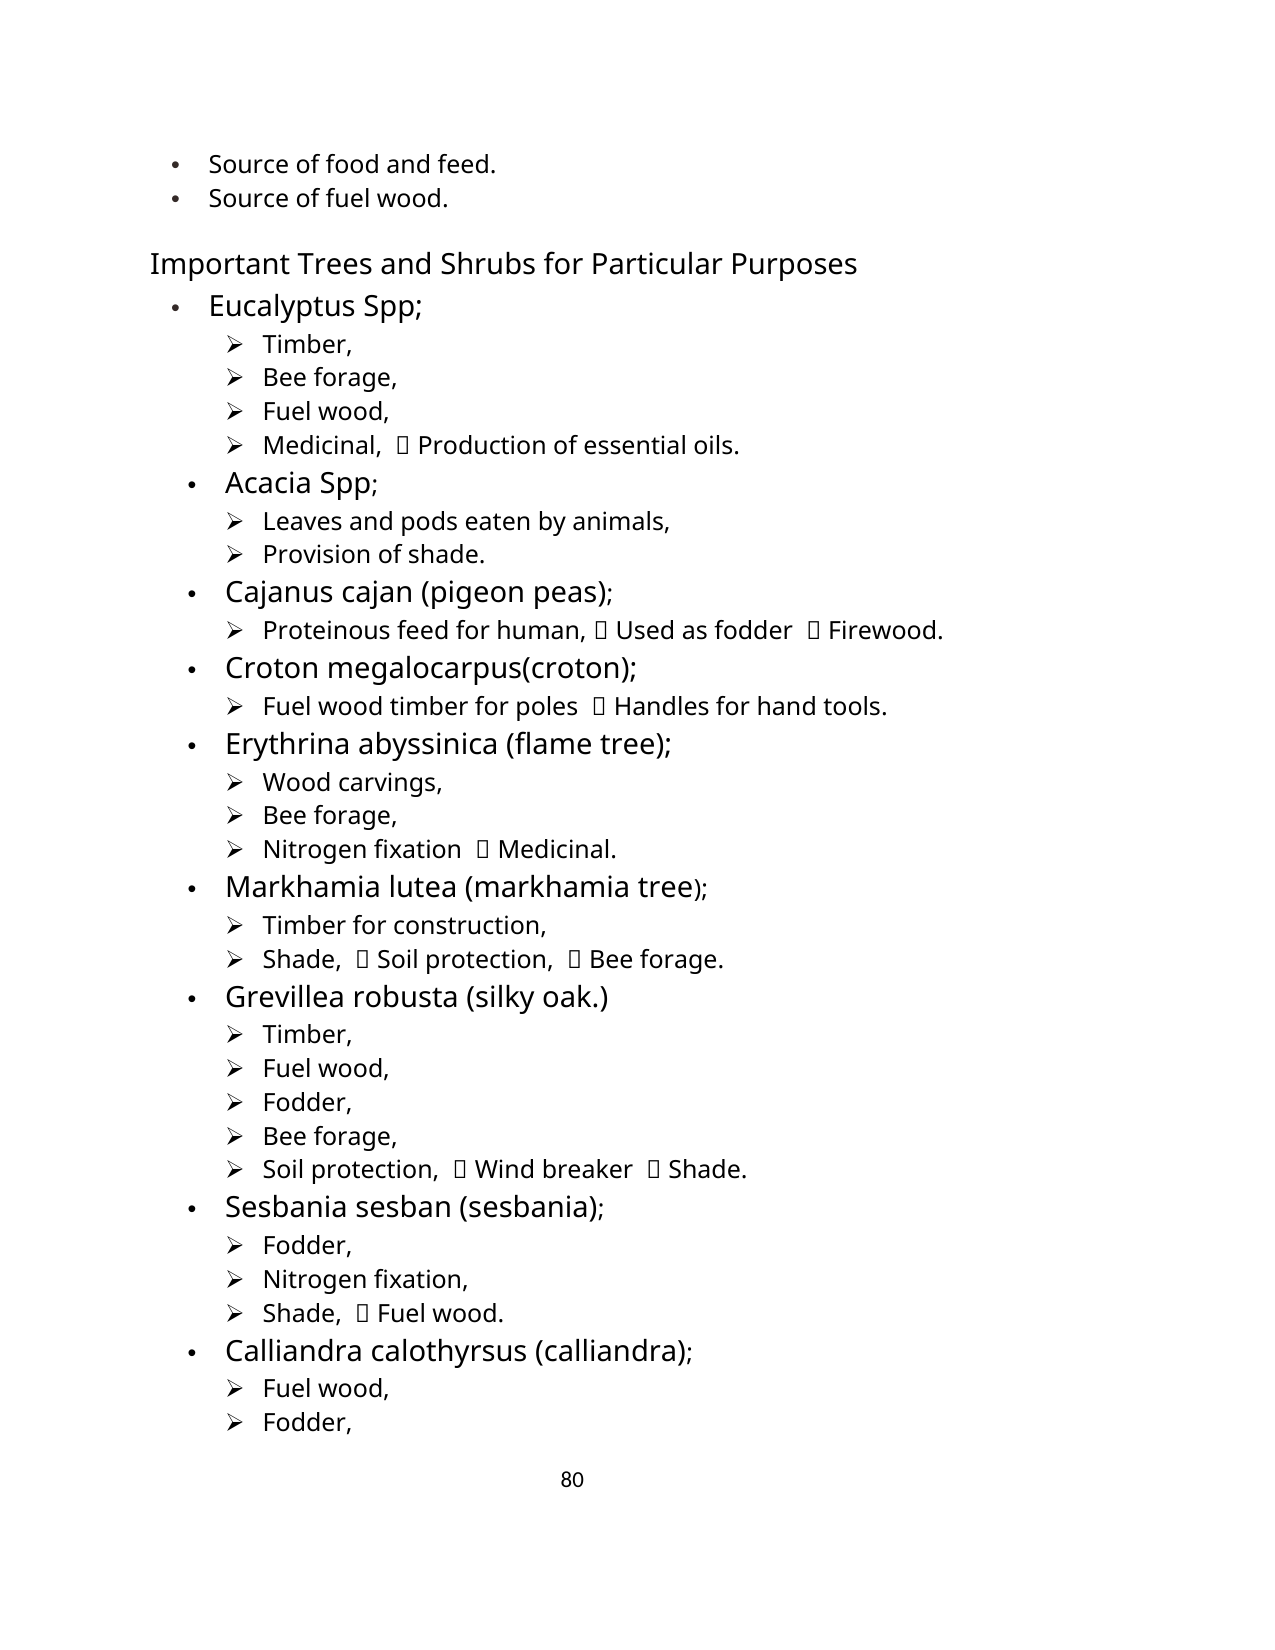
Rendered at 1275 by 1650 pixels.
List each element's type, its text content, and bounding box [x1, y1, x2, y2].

list Fuel wood timber for poles  Handles for hand tools. [225, 689, 1125, 722]
list Fodder, [225, 1229, 1125, 1261]
list Timber, [225, 327, 1125, 359]
list Medicinal,  Production of essential oils. [225, 428, 1125, 461]
list Timber, [225, 1018, 1125, 1050]
list Acacia Spp; [187, 462, 1125, 502]
list Nitrogen fixation  Medicinal. [225, 833, 1125, 865]
list Source of food and feed. [171, 148, 1125, 180]
list Bee forage, [225, 1119, 1125, 1151]
list Eucalyptus Spp; [171, 285, 1125, 325]
list Fodder, [225, 1406, 1125, 1438]
list Grevillea robusta (silky oak.) [187, 976, 1125, 1016]
list Calliandra calothyrsus (calliandra); [187, 1330, 1125, 1369]
list Bee forage, [225, 361, 1125, 393]
list Nitrogen fixation, [225, 1262, 1125, 1295]
list Soil protection,  Wind breaker  Shade. [225, 1153, 1125, 1185]
list Proteinous feed for human,  Used as fodder  Firewood. [225, 614, 1125, 646]
list Fuel wood, [225, 395, 1125, 427]
list Shade,  Fuel wood. [225, 1296, 1125, 1328]
list Shade,  Soil protection,  Bee forage. [225, 942, 1125, 974]
list Bee forage, [225, 799, 1125, 831]
list Wood carvings, [225, 765, 1125, 797]
list Fodder, [225, 1085, 1125, 1118]
list Fuel wood, [225, 1372, 1125, 1404]
list Markhamia lutea (markhamia tree); [187, 866, 1125, 906]
list Timber for construction, [225, 908, 1125, 941]
list Cajanus cajan (pigeon peas); [187, 572, 1125, 611]
list Erythrina abyssinica (flame tree); [187, 723, 1125, 763]
list Sesbania sesban (sesbania); [187, 1187, 1125, 1226]
list Croton megalocarpus(croton); [187, 647, 1125, 687]
text Important Trees and Shrubs for Particular Purposes [150, 243, 1127, 283]
list Leaves and pods eaten by animals, [225, 504, 1125, 537]
list Provision of shade. [225, 538, 1125, 570]
list Source of fuel wood. [171, 182, 1125, 214]
list Fuel wood, [225, 1052, 1125, 1084]
